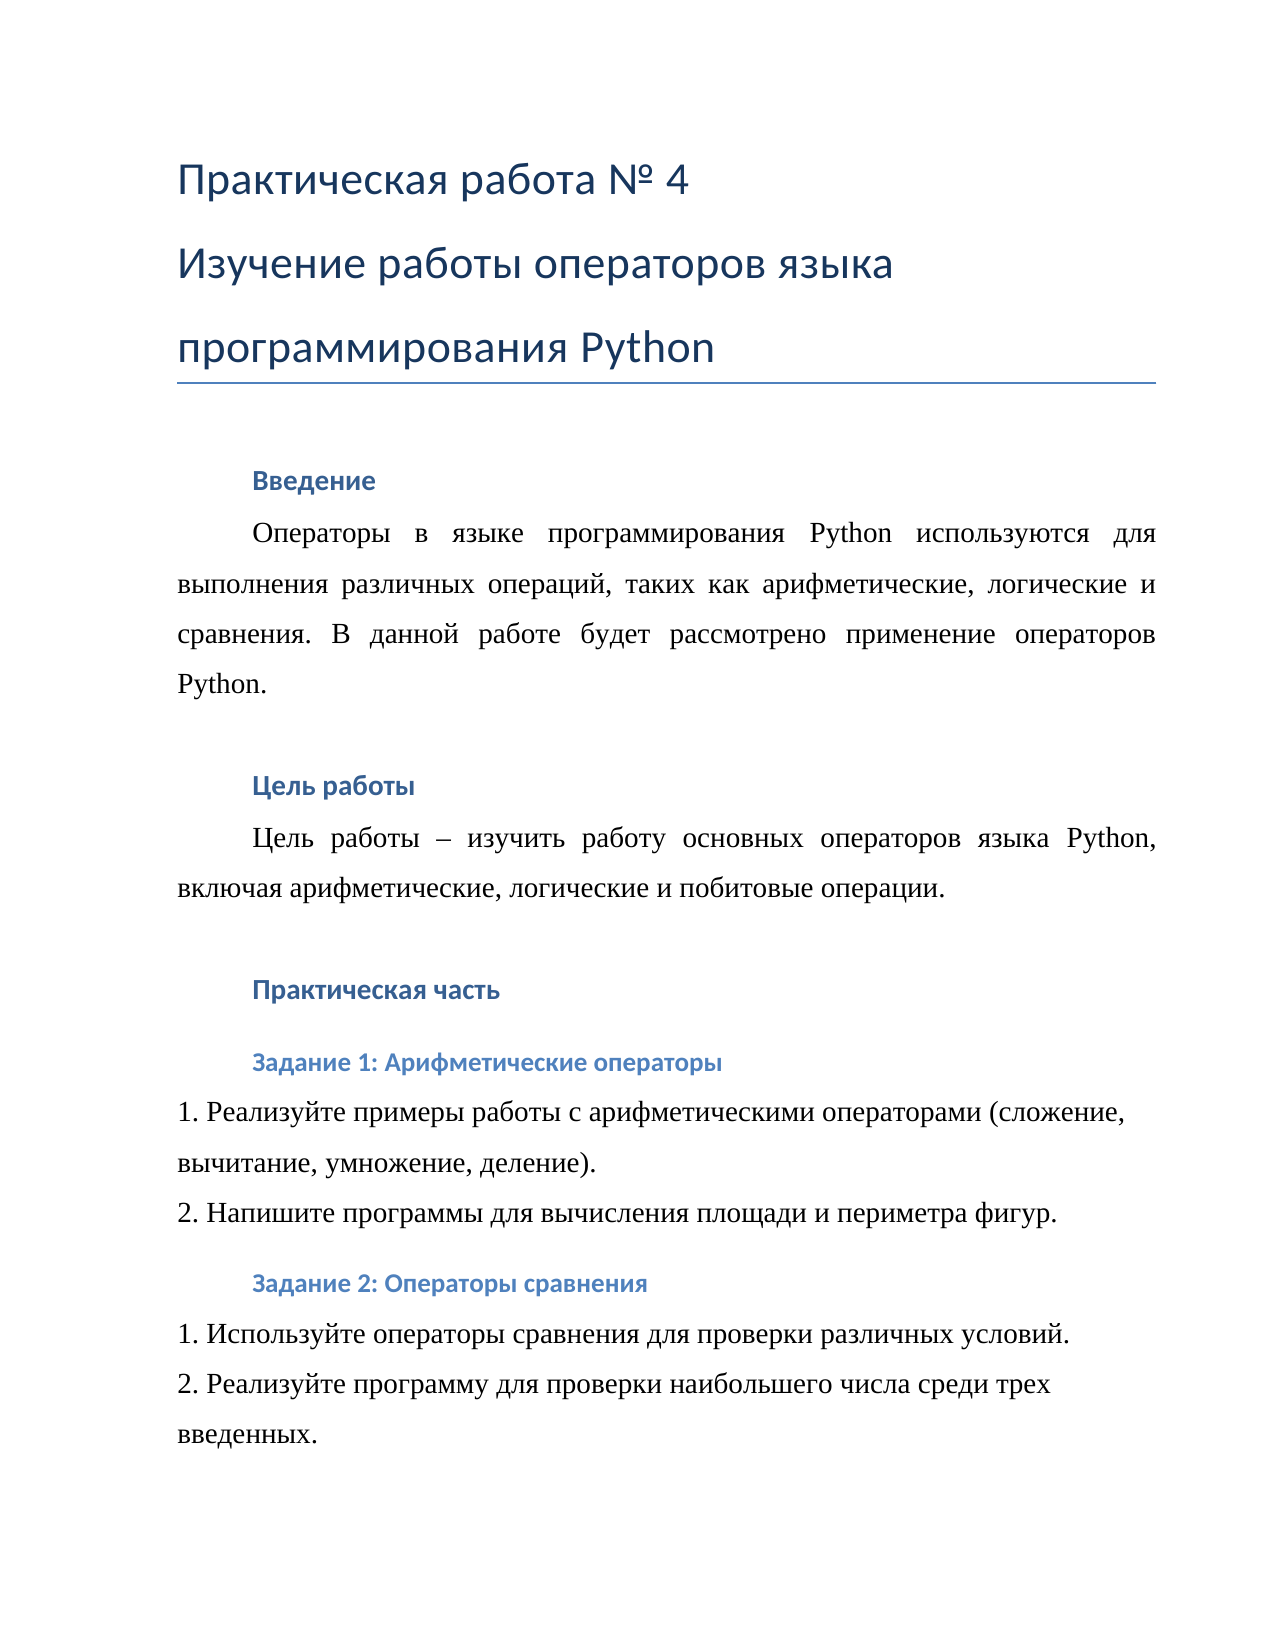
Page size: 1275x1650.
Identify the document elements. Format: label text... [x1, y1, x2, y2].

subtitle Введение [177, 462, 1156, 498]
subtitle Цель работы [177, 767, 1156, 802]
subtitle Задание 2: Операторы сравнения [177, 1266, 1156, 1299]
title Практическая работа № 4 [177, 150, 1156, 206]
text Операторы в языке программирования Python используются для выполнения различных операций, таких как арифметические, логические и сравнения. В данной работе будет рассмотрено применение операторов Python. [177, 515, 1156, 700]
text 1. Используйте операторы сравнения для проверки различных условий. 2. Реализуйте программу для проверки наибольшего числа среди трех введенных. [177, 1316, 1156, 1450]
subtitle Практическая часть [177, 971, 1156, 1006]
subtitle Задание 1: Арифметические операторы [177, 1045, 1156, 1078]
text 1. Реализуйте примеры работы с арифметическими операторами (сложение, вычитание, умножение, деление). 2. Напишите программы для вычисления площади и периметра фигур. [177, 1094, 1156, 1229]
title Изучение работы операторов языка программирования Python [177, 234, 1156, 382]
text Цель работы – изучить работу основных операторов языка Python, включая арифметические, логические и побитовые операции. [177, 820, 1156, 904]
